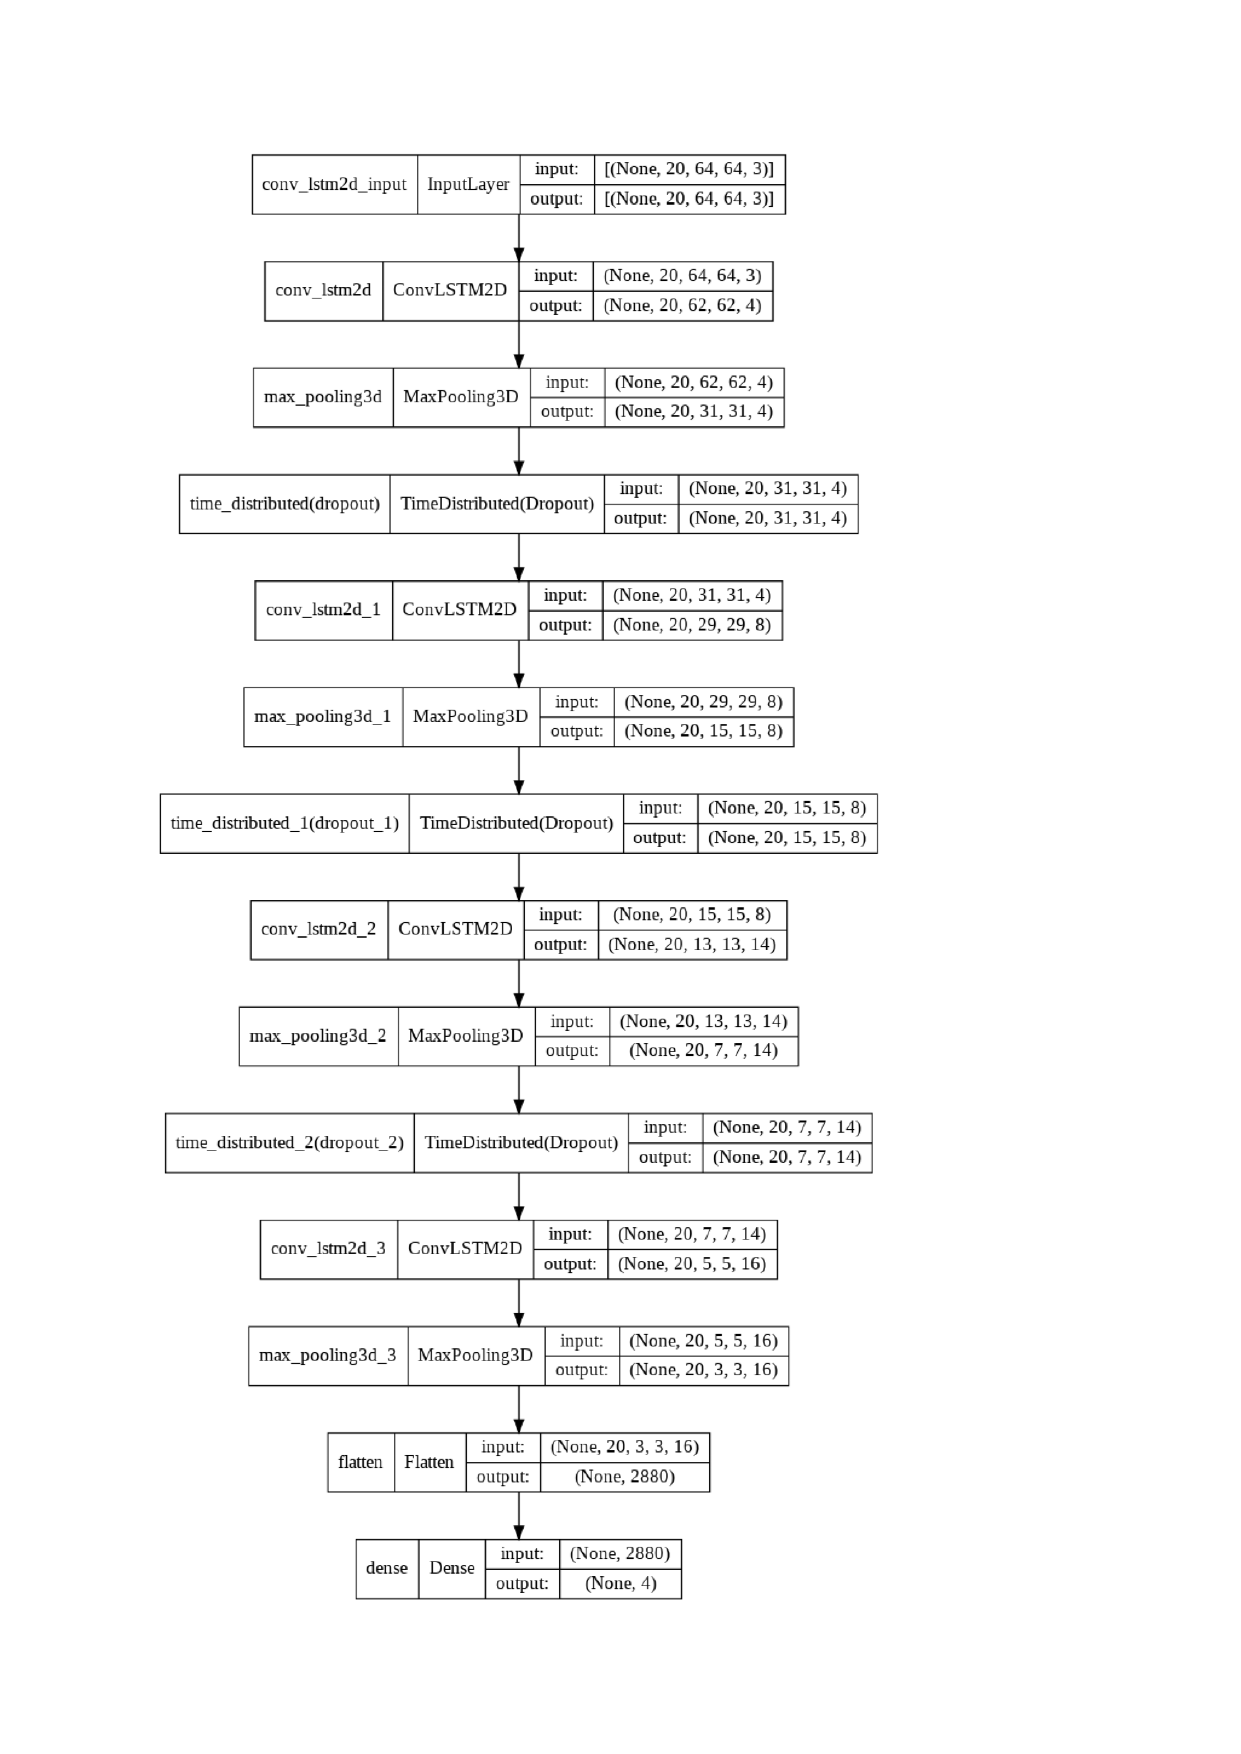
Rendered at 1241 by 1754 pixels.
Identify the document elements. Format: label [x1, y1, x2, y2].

picture [155, 150, 882, 1604]
